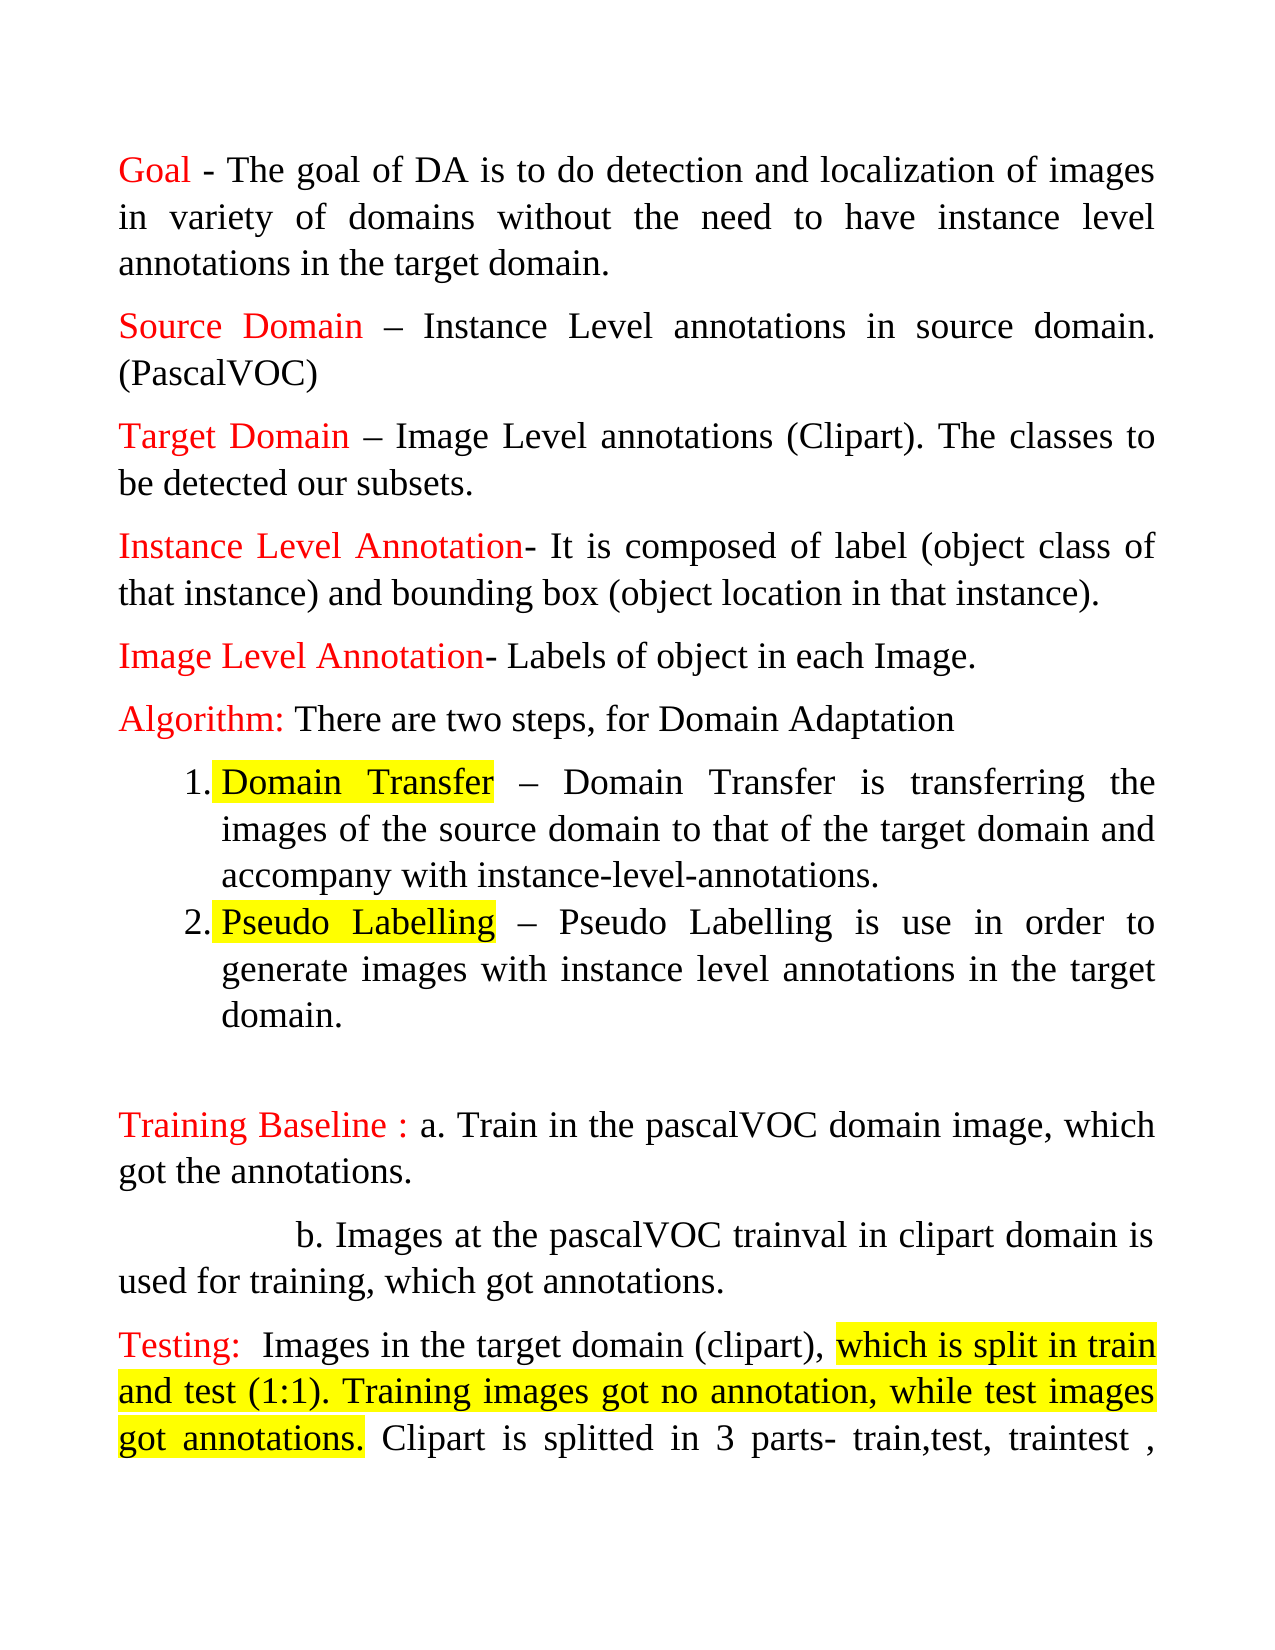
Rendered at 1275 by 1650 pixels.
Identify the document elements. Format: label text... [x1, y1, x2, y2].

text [118, 1412, 1157, 1458]
text Source Domain – Instance Level annotations in source domain. (PascalVOC) [118, 304, 1157, 394]
text b. Images at the pascalVOC trainval in clipart domain is used for training, which got annotations. [118, 1212, 1157, 1302]
text Instance Level Annotation- It is composed of label (object class of that instance) and bounding box (object location in that instance). [118, 523, 1157, 613]
list Pseudo Labelling – Pseudo Labelling is use in order to generate images with instance level annotations in the target domain. [184, 899, 1157, 1036]
text Goal - The goal of DA is to do detection and localization of images in variety of domains without the need to have instance level annotations in the target domain. [118, 148, 1157, 284]
text Training Baseline : a. Train in the pascalVOC domain image, which got the annotations. [118, 1102, 1157, 1192]
text Image Level Annotation- Labels of object in each Image. [118, 633, 1157, 676]
text Algorithm: There are two steps, for Domain Adaptation [118, 697, 1157, 740]
text Target Domain – Image Level annotations (Clipart). The classes to be detected our subsets. [118, 414, 1157, 503]
list Domain Transfer – Domain Transfer is transferring the images of the source domain to that of the target domain and accompany with instance-level-annotations. [184, 760, 1157, 896]
